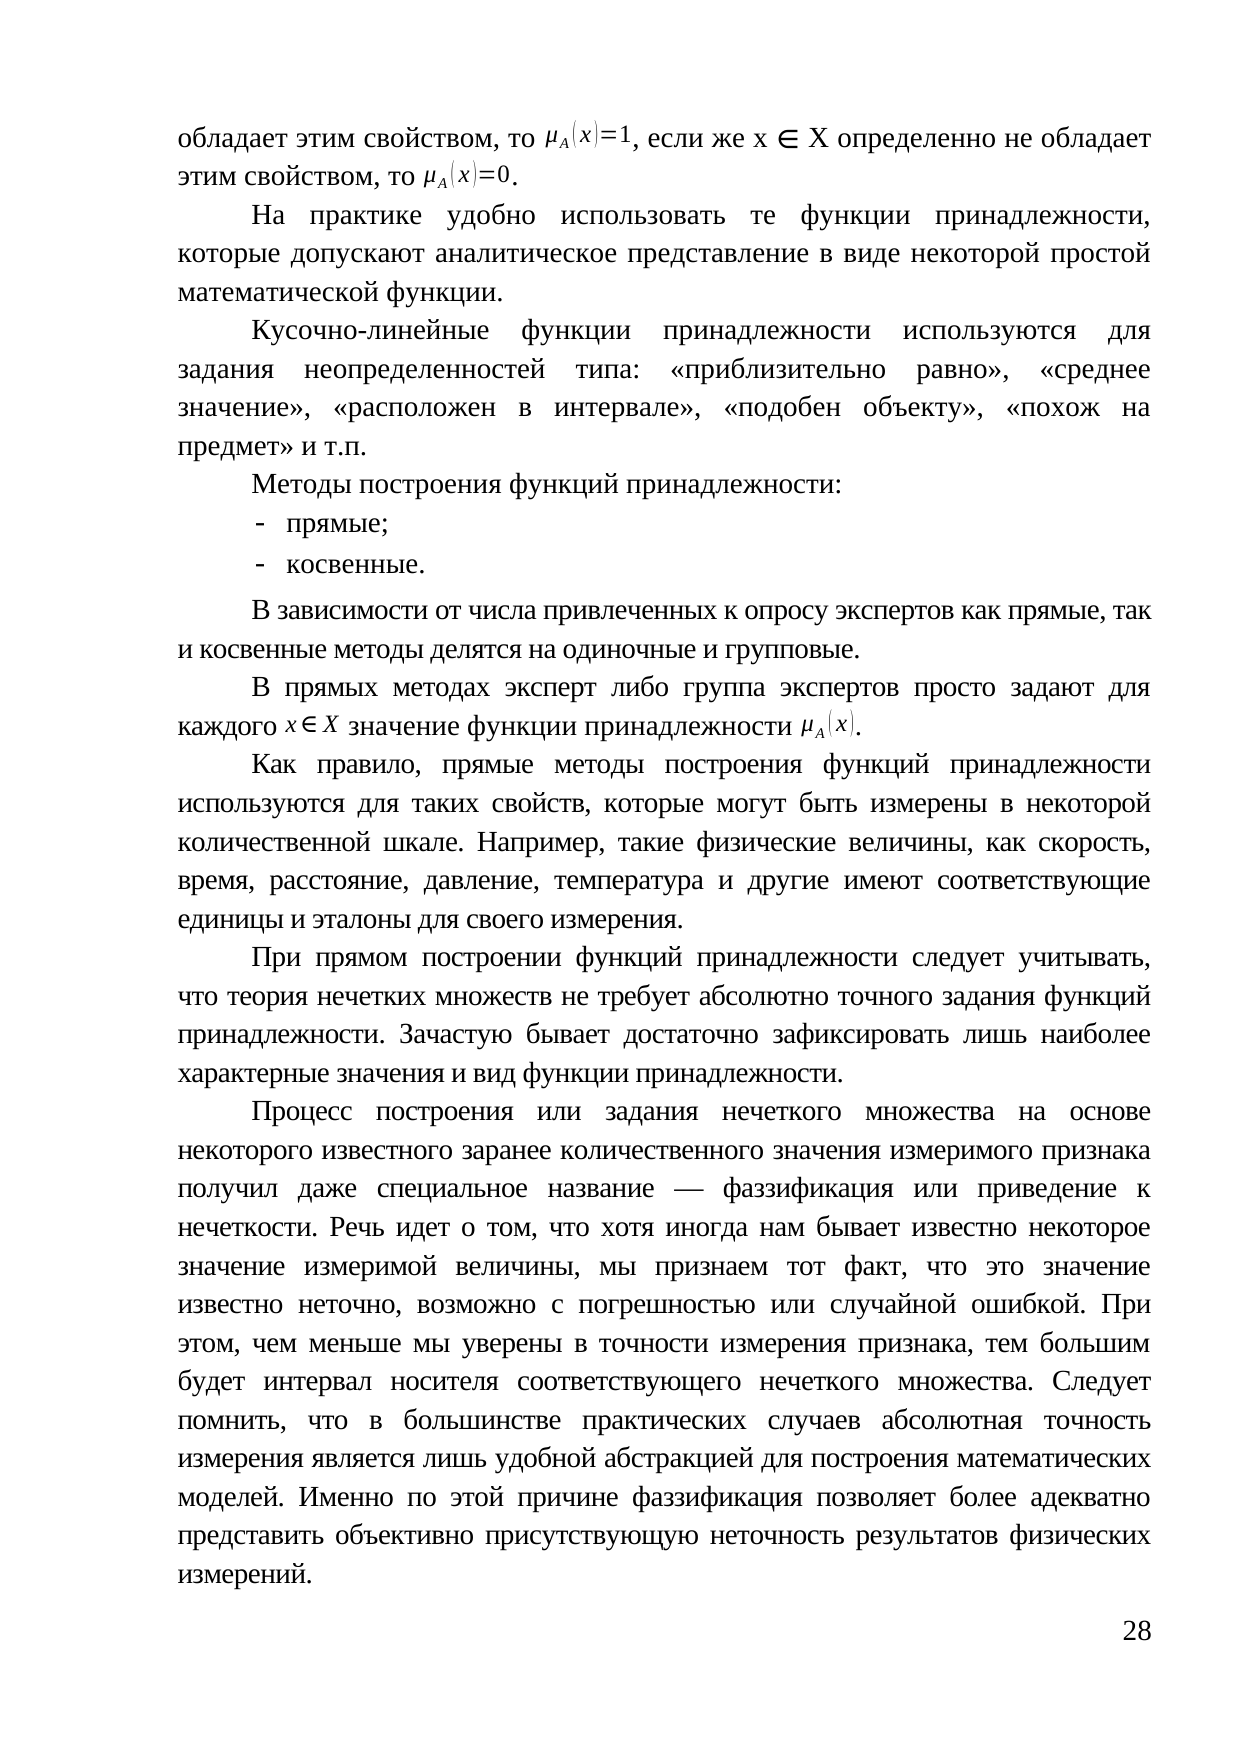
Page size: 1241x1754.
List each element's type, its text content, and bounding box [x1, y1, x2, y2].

text Процесс построения или задания нечеткого множества на основе некоторого известного заранее количественного значения измеримого признака получил даже специальное название — фаззификация или приведение к нечеткости. Речь идет о том, что хотя иногда нам бывает известно некоторое значение измеримой величины, мы признаем тот факт, что это значение известно неточно, возможно с погрешностью или случайной ошибкой. При этом, чем меньше мы уверены в точности измерения признака, тем большим будет интервал носителя соответствующего нечеткого множества. Следует помнить, что в большинстве практических случаев абсолютная точность измерения является лишь удобной абстракцией для построения математических моделей. Именно по этой причине фаззификация позволяет более адекватно представить объективно присутствующую неточность результатов физических измерений. [177, 1093, 1152, 1589]
text Как правило, прямые методы построения функций принадлежности используются для таких свойств, которые могут быть измерены в некоторой количественной шкале. Например, такие физические величины, как скорость, время, расстояние, давление, температура и другие имеют соответствующие единицы и эталоны для своего измерения. [177, 747, 1152, 934]
text В зависимости от числа привлеченных к опросу экспертов как прямые, так и косвенные методы делятся на одиночные и групповые. [177, 592, 1152, 664]
text В прямых методах эксперт либо группа экспертов просто задают для каждого значение функции принадлежности . [177, 669, 1152, 742]
list прямые; [177, 505, 1152, 541]
list косвенные. [177, 547, 1152, 583]
text При прямом построении функций принадлежности следует учитывать, что теория нечетких множеств не требует абсолютно точного задания функций принадлежности. Зачастую бывает достаточно зафиксировать лишь наиболее характерные значения и вид функции принадлежности. [177, 939, 1152, 1088]
text На практике удобно использовать те функции принадлежности, которые допускают аналитическое представление в виде некоторой простой математической функции. [177, 197, 1152, 307]
text Кусочно-линейные функции принадлежности используются для задания неопределенностей типа: «приблизительно равно», «среднее значение», «расположен в интервале», «подобен объекту», «похож на предмет» и т.п. [177, 312, 1152, 462]
text Методы построения функций принадлежности: [177, 467, 1152, 500]
